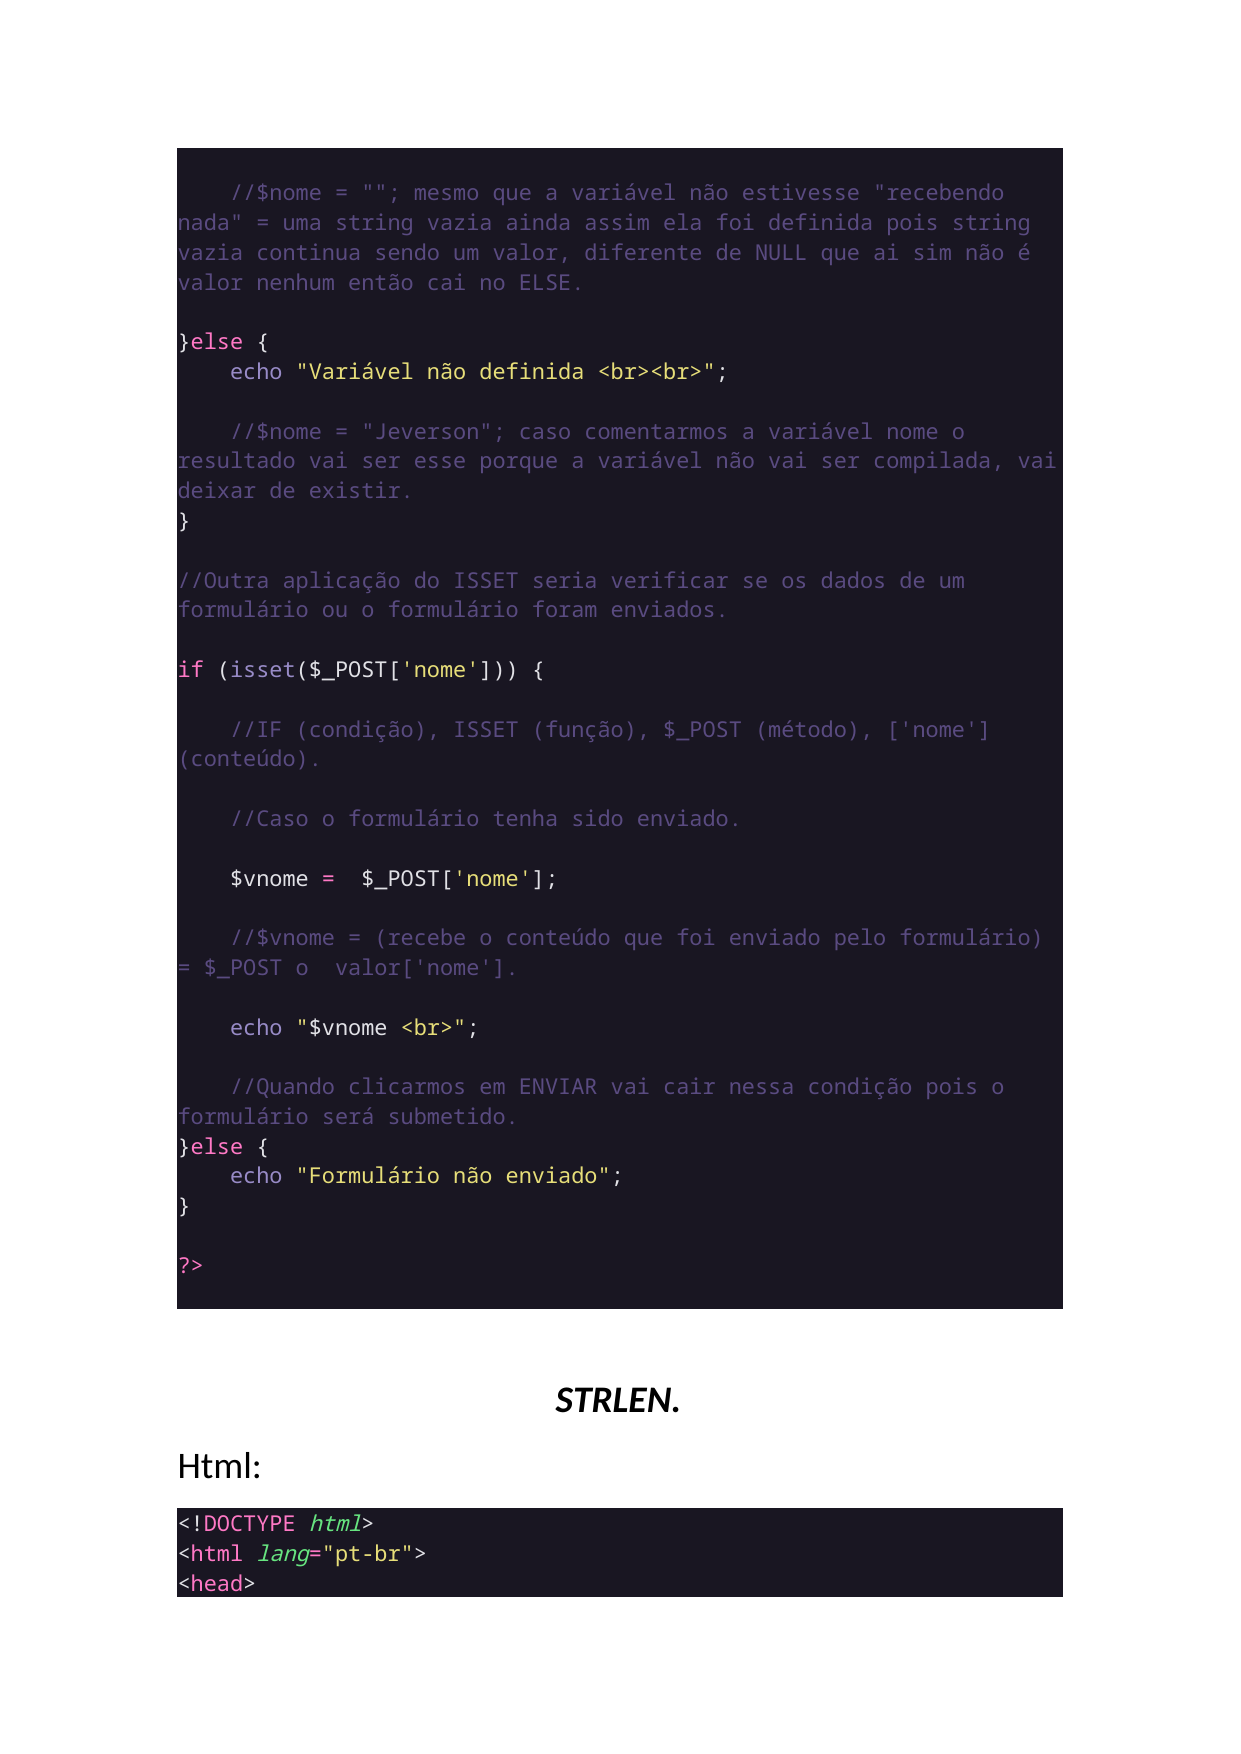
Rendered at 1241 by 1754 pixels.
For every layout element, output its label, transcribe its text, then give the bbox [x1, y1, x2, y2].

text //$nome = "Jeverson"; caso comentarmos a variável nome o resultado vai ser esse porque a variável não vai ser compilada, vai deixar de existir. [177, 416, 1063, 505]
text echo "Formulário não enviado"; [177, 1161, 1063, 1190]
text if (isset($_POST['nome'])) { [177, 654, 1063, 684]
text $vnome = $_POST['nome']; [177, 863, 1063, 892]
text <head> [177, 1567, 1063, 1597]
text <!DOCTYPE html> [177, 1508, 1063, 1538]
text STRLEN. [177, 1376, 1063, 1421]
text //$vnome = (recebe o conteúdo que foi enviado pelo formulário) = $_POST o valor['nome']. [177, 922, 1063, 982]
text //Caso o formulário tenha sido enviado. [177, 803, 1063, 833]
text }else { [177, 326, 1063, 356]
text echo "$vnome <br>"; [177, 1012, 1063, 1041]
text }else { [177, 1131, 1063, 1161]
text //Quando clicarmos em ENVIAR vai cair nessa condição pois o formulário será submetido. [177, 1071, 1063, 1131]
text //Outra aplicação do ISSET seria verificar se os dados de um formulário ou o formulário foram enviados. [177, 565, 1063, 624]
text } [177, 1190, 1063, 1220]
text //$nome = ""; mesmo que a variável não estivesse "recebendo nada" = uma string vazia ainda assim ela foi definida pois string vazia continua sendo um valor, diferente de NULL que ai sim não é valor nenhum então cai no ELSE. [177, 177, 1063, 297]
text } [177, 505, 1063, 535]
text <html lang="pt-br"> [177, 1538, 1063, 1567]
text ?> [177, 1250, 1063, 1280]
text //IF (condição), ISSET (função), $_POST (método), ['nome'] (conteúdo). [177, 714, 1063, 773]
text echo "Variável não definida <br><br>"; [177, 356, 1063, 386]
text Html: [177, 1442, 1063, 1488]
